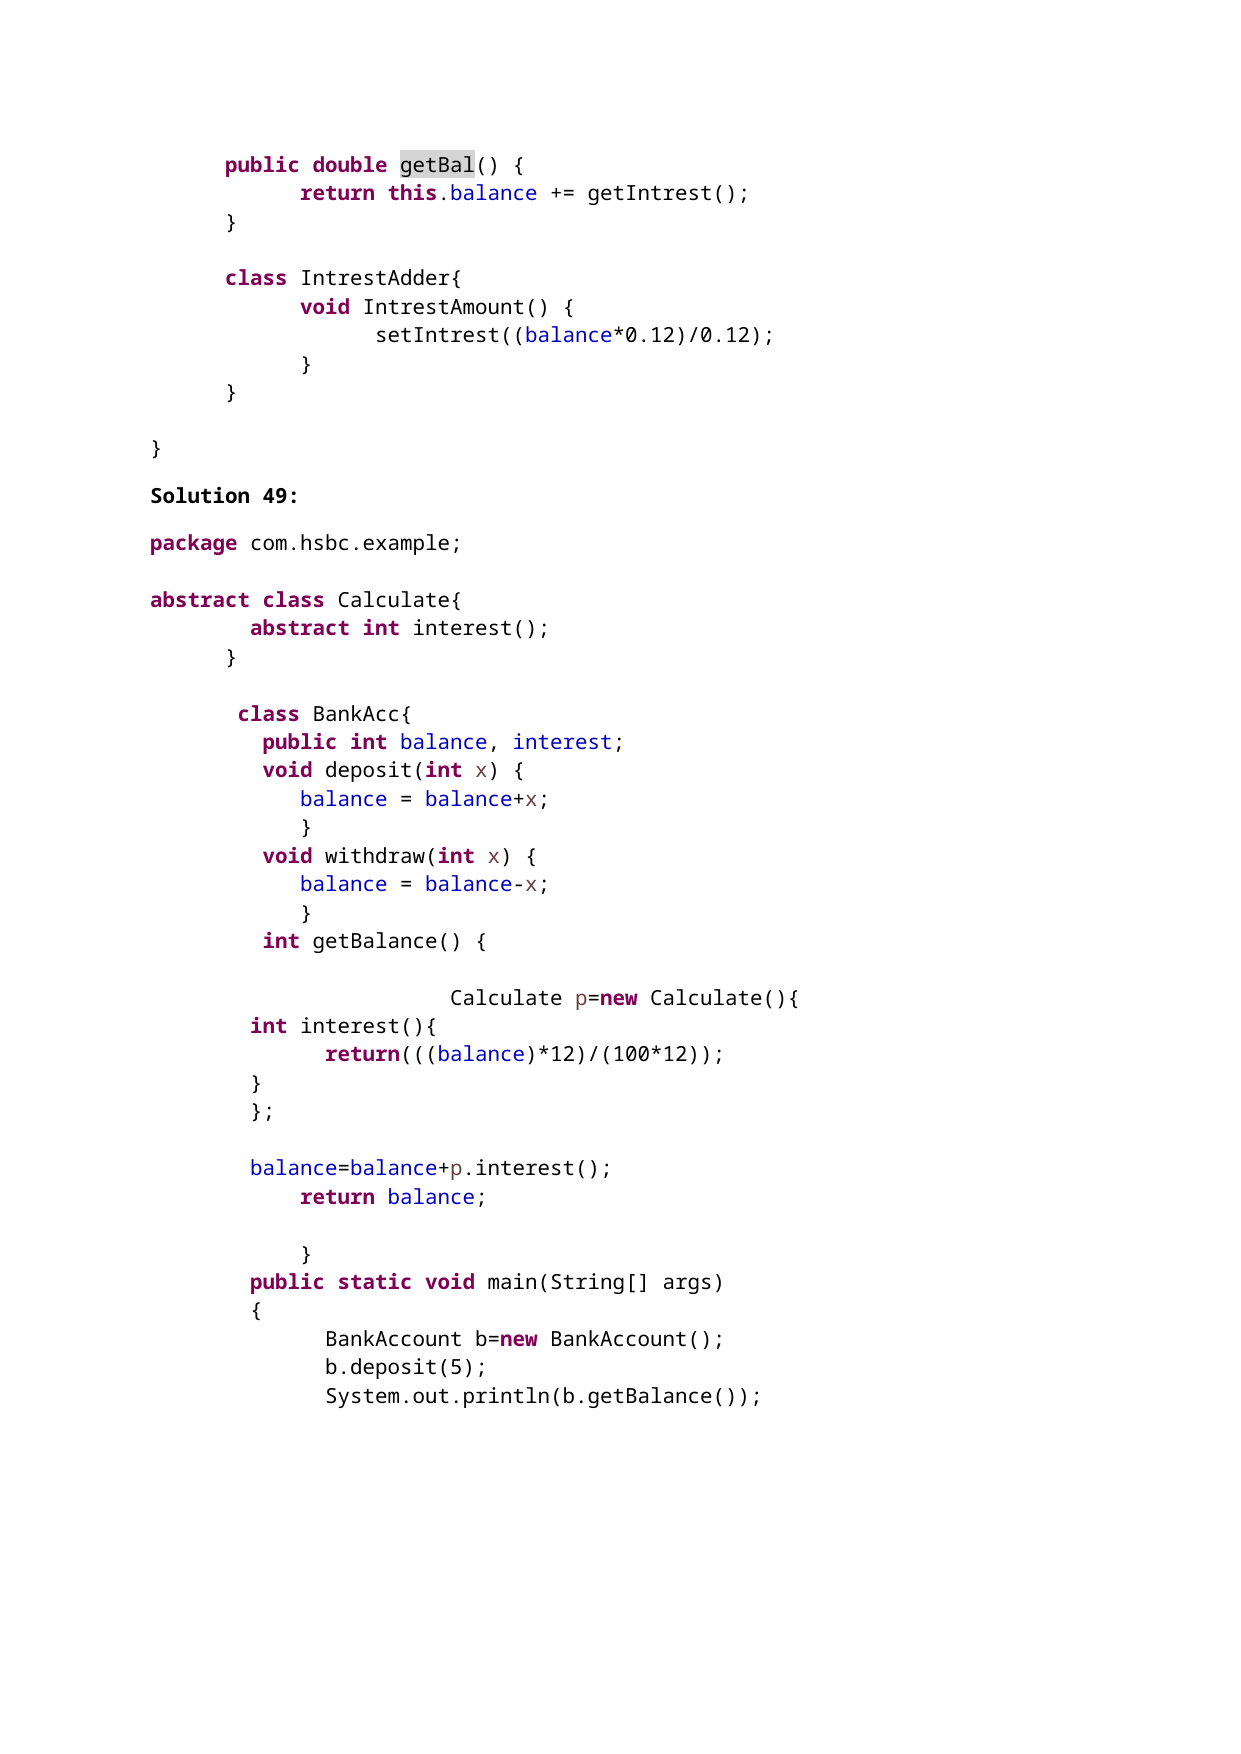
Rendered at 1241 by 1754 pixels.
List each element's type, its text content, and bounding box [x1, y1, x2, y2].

text public static void main(String[] args) [150, 1267, 1090, 1296]
text Calculate p=new Calculate(){ [150, 983, 1090, 1011]
text abstract int interest(); [150, 613, 1090, 642]
text System.out.println(b.getBalance()); [150, 1381, 1090, 1409]
text } [150, 642, 1090, 670]
text public double getBal() { [150, 150, 400, 178]
text } [150, 207, 1090, 235]
text } [150, 433, 1090, 462]
text } [150, 377, 1090, 406]
text Solution 49: [150, 481, 1090, 509]
text balance = balance-x; [150, 869, 1090, 898]
text public int balance, interest; [150, 727, 1090, 756]
text }; [150, 1096, 1090, 1125]
text b.deposit(5); [150, 1352, 1090, 1381]
text BankAccount b=new BankAccount(); [150, 1324, 1090, 1352]
text return this.balance += getIntrest(); [150, 178, 1090, 207]
text void withdraw(int x) { [150, 841, 1090, 869]
text int interest(){ [150, 1011, 1090, 1039]
text } [150, 1068, 1090, 1096]
text abstract class Calculate{ [150, 585, 1090, 613]
text class IntrestAdder{ [150, 263, 1090, 292]
text return balance; [150, 1182, 1090, 1210]
text } [150, 898, 1090, 926]
text } [150, 349, 1090, 377]
text void deposit(int x) { [150, 756, 1090, 784]
text void IntrestAmount() { [150, 292, 1090, 320]
text package com.hsbc.example; [150, 528, 1090, 557]
text balance=balance+p.interest(); [150, 1153, 1090, 1182]
text public double getBal() { [475, 150, 1090, 178]
text int getBalance() { [150, 926, 1090, 955]
text } [150, 812, 1090, 841]
text } [150, 1239, 1090, 1267]
text setIntrest((balance*0.12)/0.12); [150, 320, 1090, 349]
text balance = balance+x; [150, 784, 1090, 812]
text return(((balance)*12)/(100*12)); [150, 1039, 1090, 1068]
text class BankAcc{ [150, 699, 1090, 727]
text { [150, 1296, 1090, 1324]
